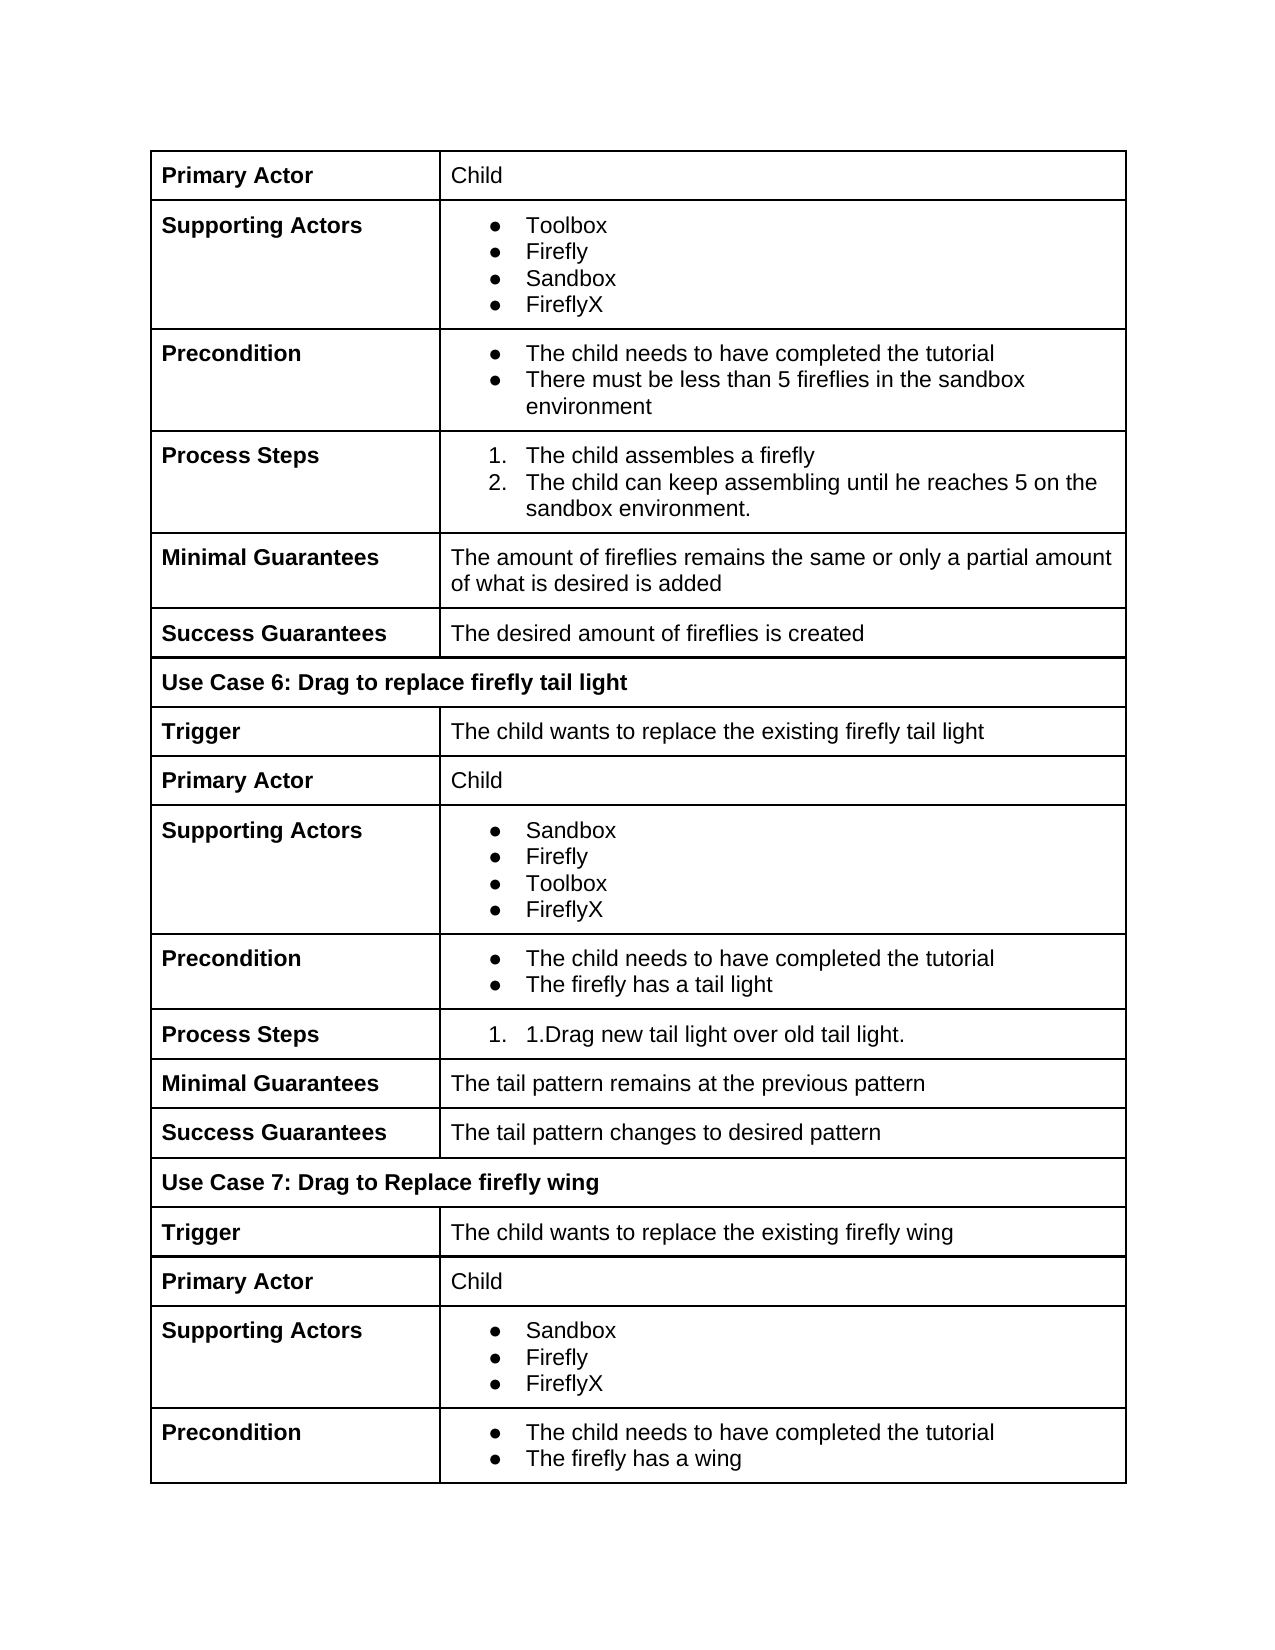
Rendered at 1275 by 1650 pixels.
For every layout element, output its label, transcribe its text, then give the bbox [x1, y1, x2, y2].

table_cell Supporting Actors [152, 201, 439, 328]
table_cell Primary Actor [152, 1258, 439, 1304]
table_cell The child needs to have completed the tutorial The firefly has a wing [441, 1409, 1125, 1482]
table_cell Sandbox Firefly Toolbox FireflyX [441, 806, 1125, 933]
table_cell Minimal Guarantees [152, 1060, 439, 1107]
table_cell Primary Actor [152, 757, 439, 804]
table_cell Process Steps [152, 1010, 439, 1057]
table_cell The desired amount of fireflies is created [441, 609, 1125, 656]
table_cell Supporting Actors [152, 1307, 439, 1407]
table_cell Primary Actor [152, 152, 439, 199]
table_cell The amount of fireflies remains the same or only a partial amount of what is desired is added [441, 534, 1125, 607]
table_cell The child wants to replace the existing firefly wing [441, 1208, 1125, 1255]
table_cell The tail pattern remains at the previous pattern [441, 1060, 1125, 1107]
table_cell The tail pattern changes to desired pattern [441, 1109, 1125, 1157]
table_cell Trigger [152, 708, 439, 755]
table_cell Precondition [152, 330, 439, 429]
table_cell Success Guarantees [152, 1109, 439, 1157]
table_cell Sandbox Firefly FireflyX [441, 1307, 1125, 1407]
table_cell The child wants to replace the existing firefly tail light [441, 708, 1125, 755]
table_cell Toolbox Firefly Sandbox FireflyX [441, 201, 1125, 328]
table_cell 1.Drag new tail light over old tail light. [441, 1010, 1125, 1057]
table_cell Trigger [152, 1208, 439, 1255]
table_cell Precondition [152, 1409, 439, 1482]
table_cell Child [441, 152, 1125, 199]
table_cell The child needs to have completed the tutorial The firefly has a tail light [441, 935, 1125, 1008]
table_cell Minimal Guarantees [152, 534, 439, 607]
table_cell Precondition [152, 935, 439, 1008]
table_cell Success Guarantees [152, 609, 439, 656]
table_cell Child [441, 757, 1125, 804]
table_cell The child assembles a firefly The child can keep assembling until he reaches 5 on the sandbox environment. [441, 432, 1125, 532]
table_cell Use Case 7: Drag to Replace firefly wing [152, 1159, 1125, 1206]
table_cell Process Steps [152, 432, 439, 532]
table_cell The child needs to have completed the tutorial There must be less than 5 fireflies in the sandbox environment [441, 330, 1125, 429]
table_cell Use Case 6: Drag to replace firefly tail light [152, 659, 1125, 706]
table_cell Child [441, 1258, 1125, 1304]
table_cell Supporting Actors [152, 806, 439, 933]
